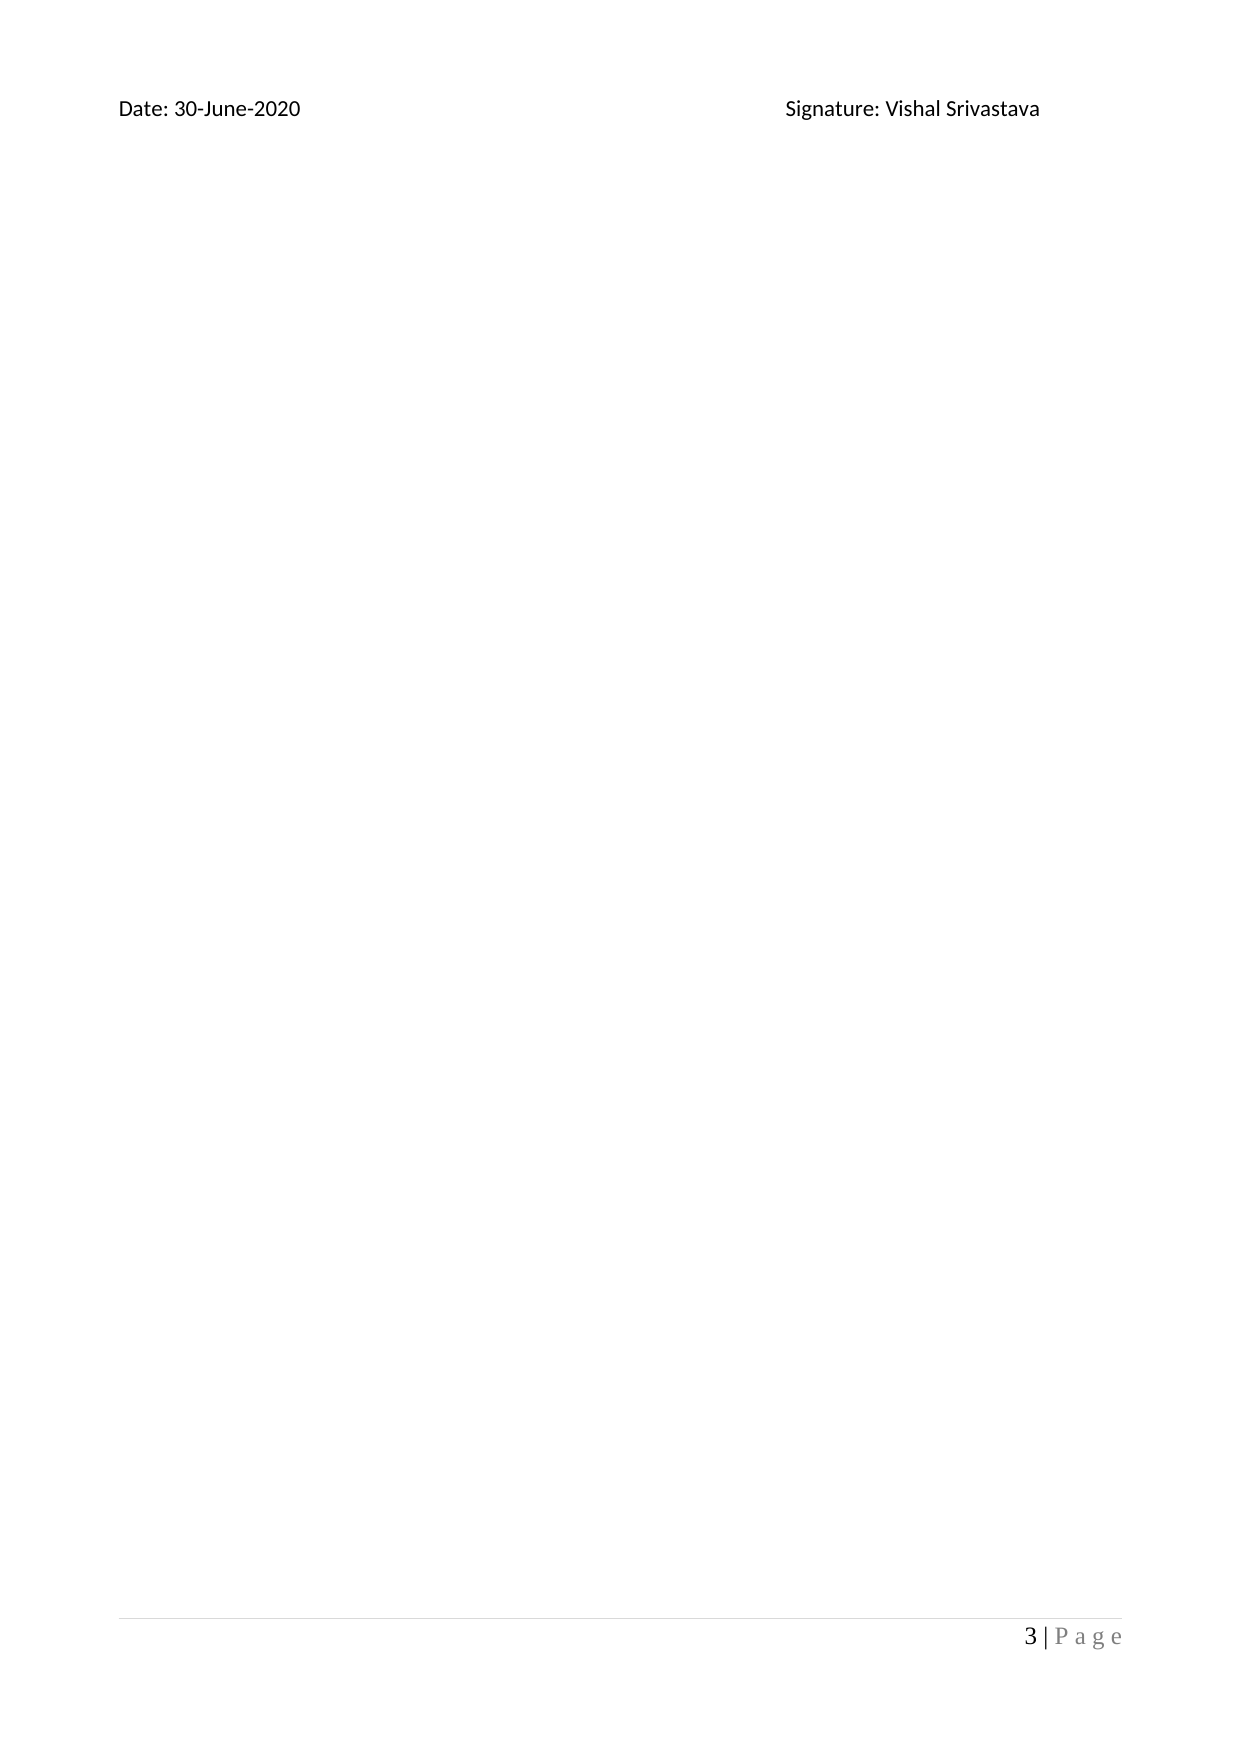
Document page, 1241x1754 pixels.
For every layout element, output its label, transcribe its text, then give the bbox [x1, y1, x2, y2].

list Date: 30-June-2020 Signature: Vishal Srivastava [118, 94, 1122, 122]
